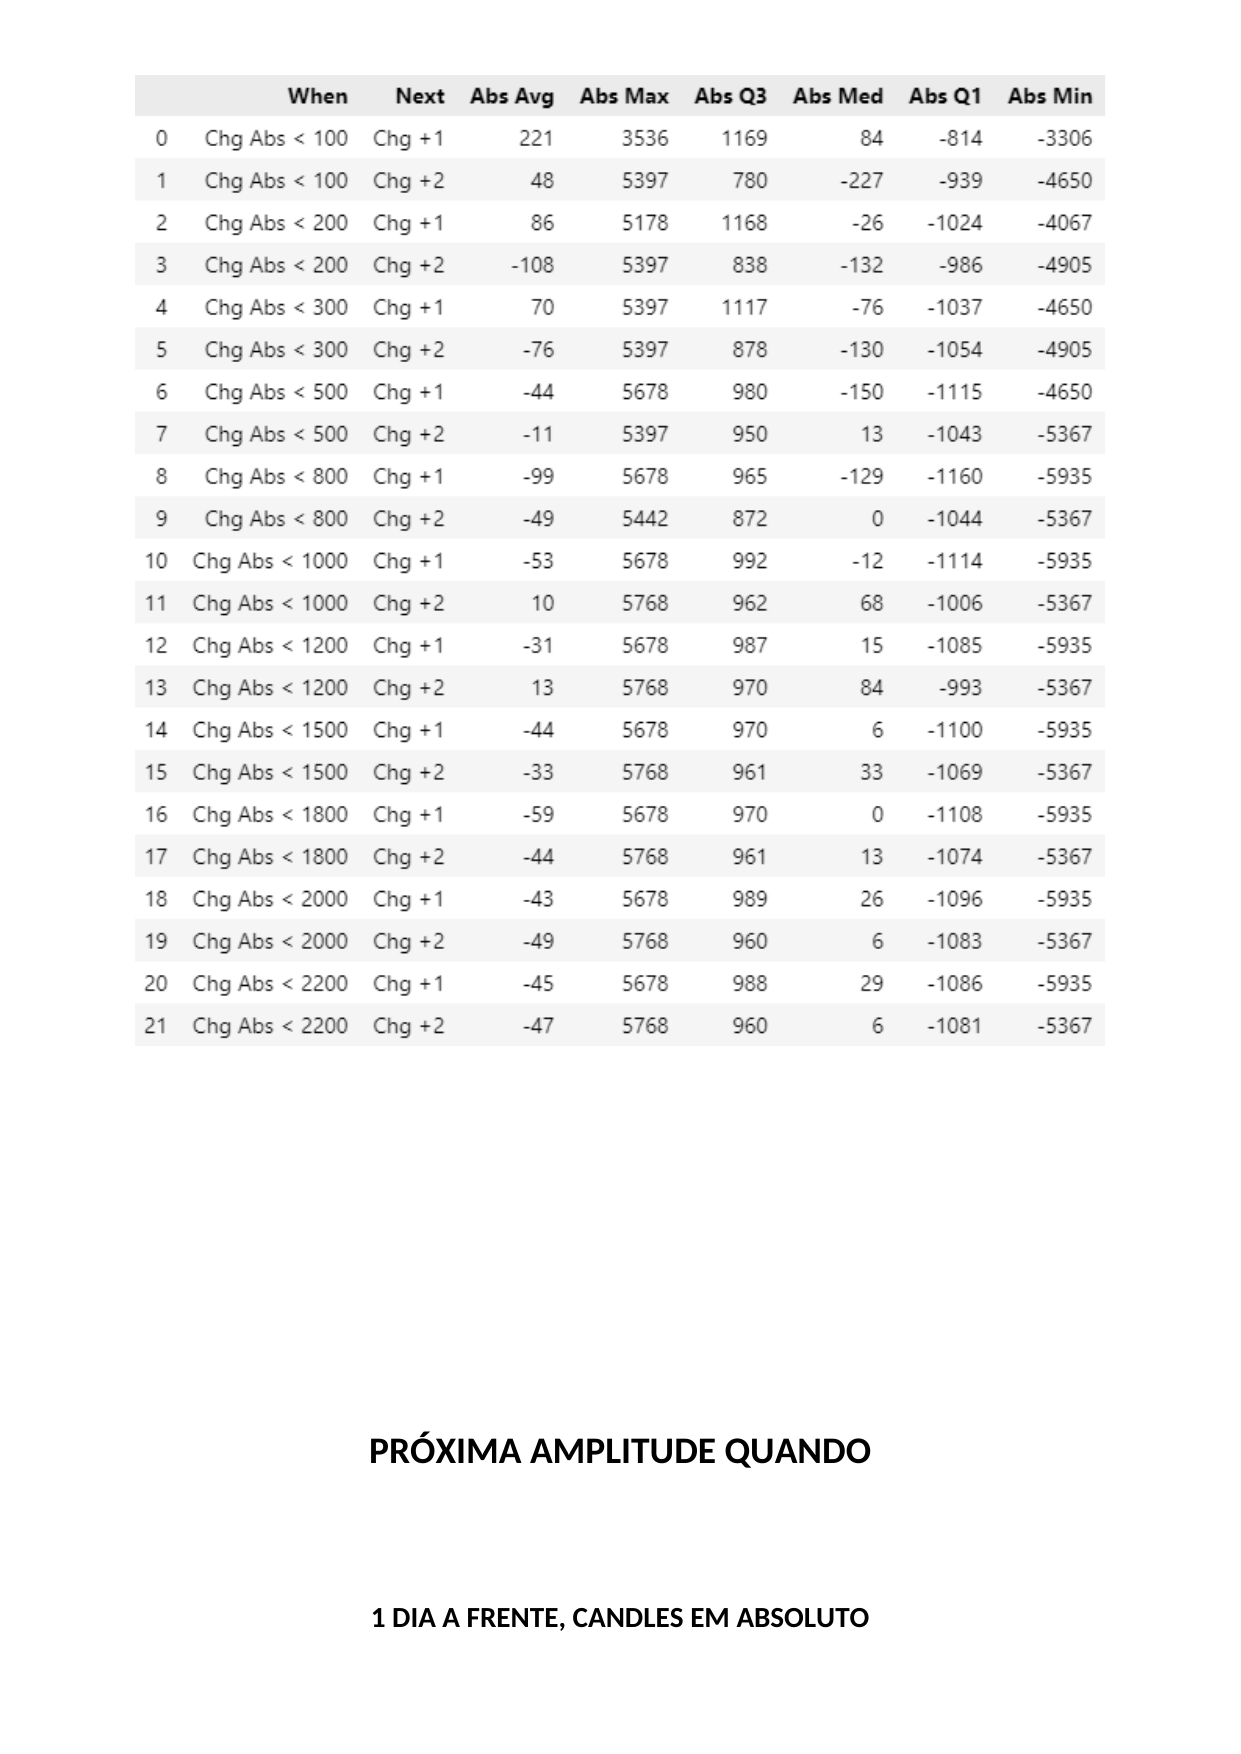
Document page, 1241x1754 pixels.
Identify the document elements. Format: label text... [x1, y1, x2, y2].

picture [135, 75, 1106, 1046]
text 1 DIA A FRENTE, CANDLES EM ABSOLUTO [75, 1599, 1165, 1635]
text PRÓXIMA AMPLITUDE QUANDO [75, 1427, 1165, 1472]
